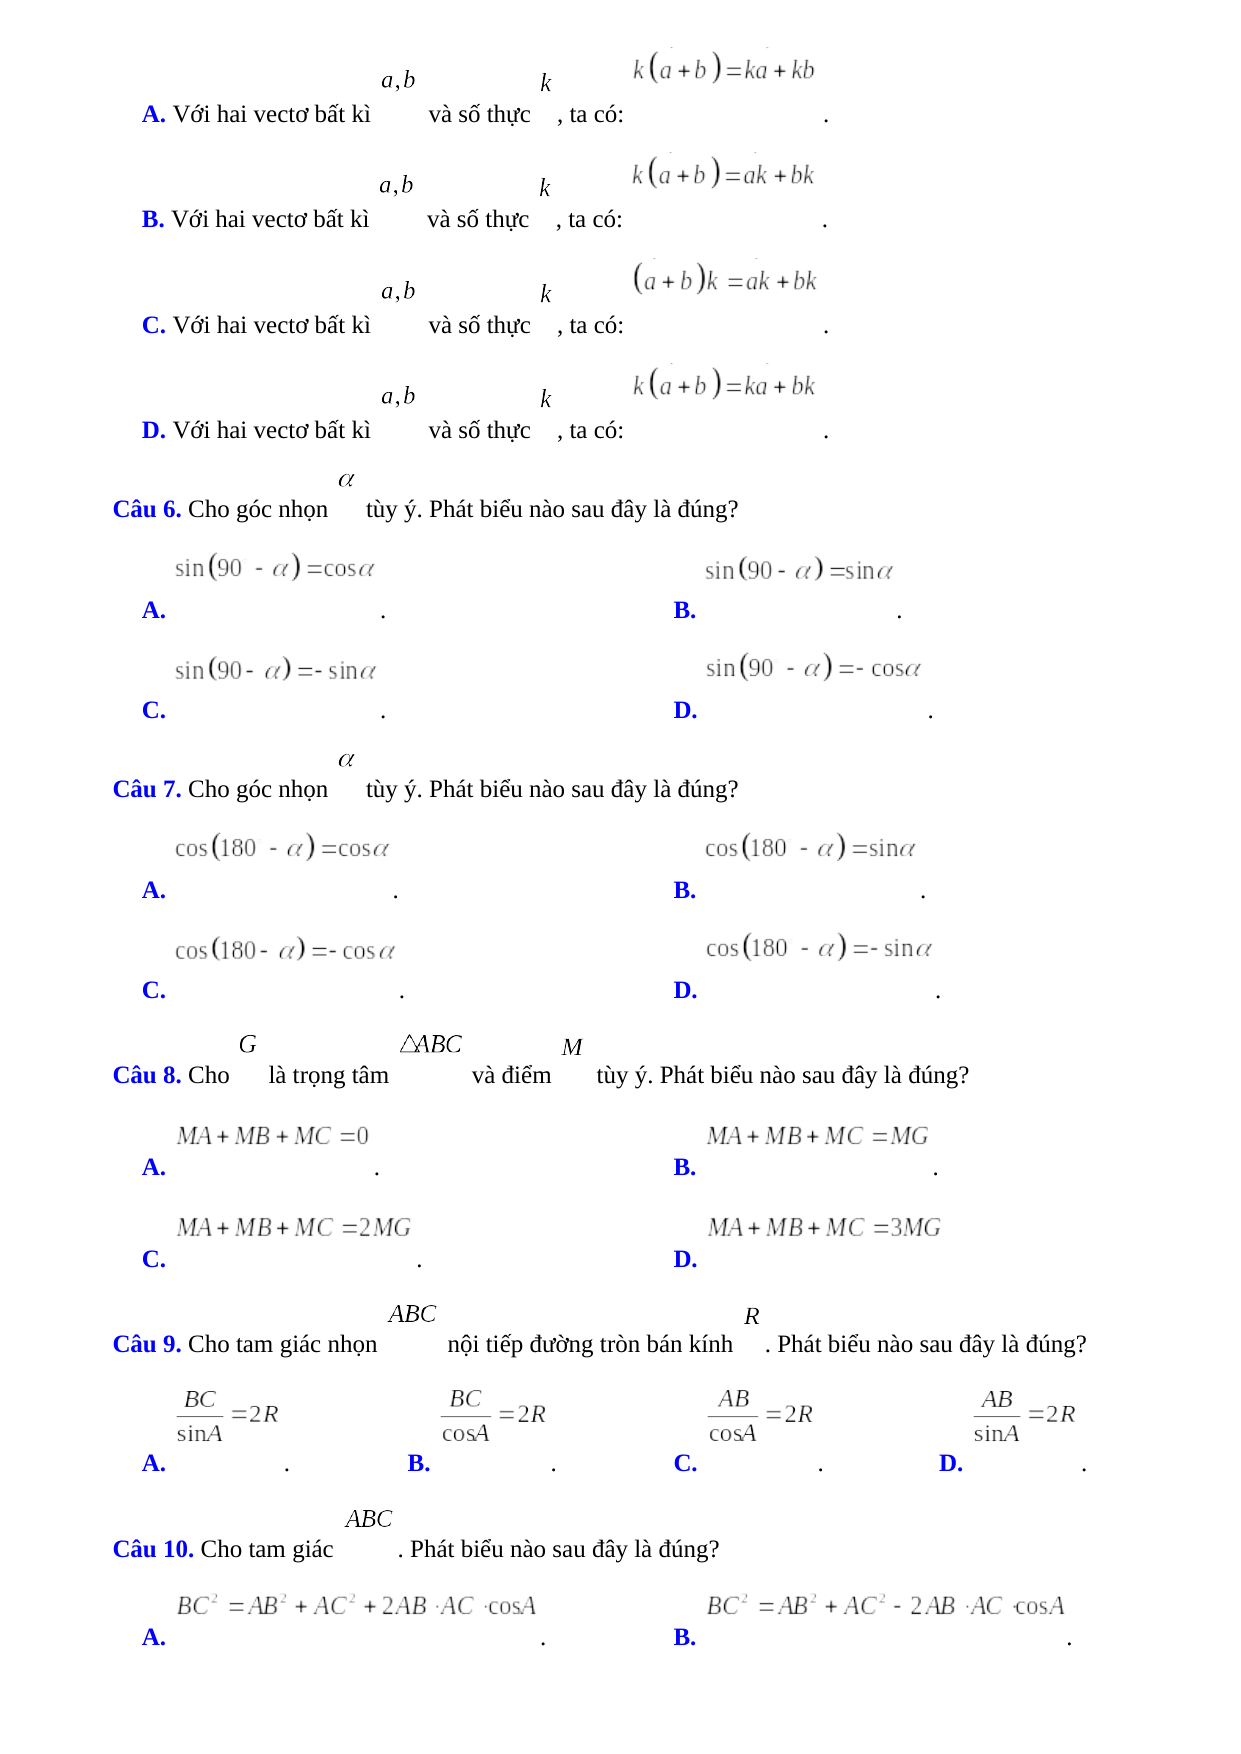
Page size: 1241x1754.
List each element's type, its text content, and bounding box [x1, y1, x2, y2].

text A. . B. . [112, 1114, 1187, 1181]
text Câu 6. Cho góc nhọn tùy ý. Phát biểu nào sau đây là đúng? [112, 469, 1187, 523]
text A. . B. . [112, 1588, 1187, 1651]
text Câu 8. Cho là trọng tâm và điểm tùy ý. Phát biểu nào sau đây là đúng? [112, 1029, 1187, 1089]
text Câu 9. Cho tam giác nhọn nội tiếp đường tròn bán kính . Phát biểu nào sau đây là đúng? [112, 1298, 1187, 1358]
text A. . B. . [112, 548, 1187, 623]
text C. . D. [112, 1206, 1187, 1273]
text C. Với hai vectơ bất kì và số thực , ta có: . [112, 258, 1187, 338]
text C. . D. . [112, 928, 1187, 1004]
text B. Với hai vectơ bất kì và số thực , ta có: . [112, 153, 1187, 233]
text A. . B. . C. . D. . [112, 1383, 1187, 1477]
text Câu 10. Cho tam giác . Phát biểu nào sau đây là đúng? [112, 1502, 1187, 1563]
text A. . B. . [112, 828, 1187, 903]
text D. Với hai vectơ bất kì và số thực , ta có: . [112, 363, 1187, 444]
text C. . D. . [112, 648, 1187, 724]
text Câu 7. Cho góc nhọn tùy ý. Phát biểu nào sau đây là đúng? [112, 749, 1187, 803]
text A. Với hai vectơ bất kì và số thực , ta có: . [112, 47, 1187, 128]
